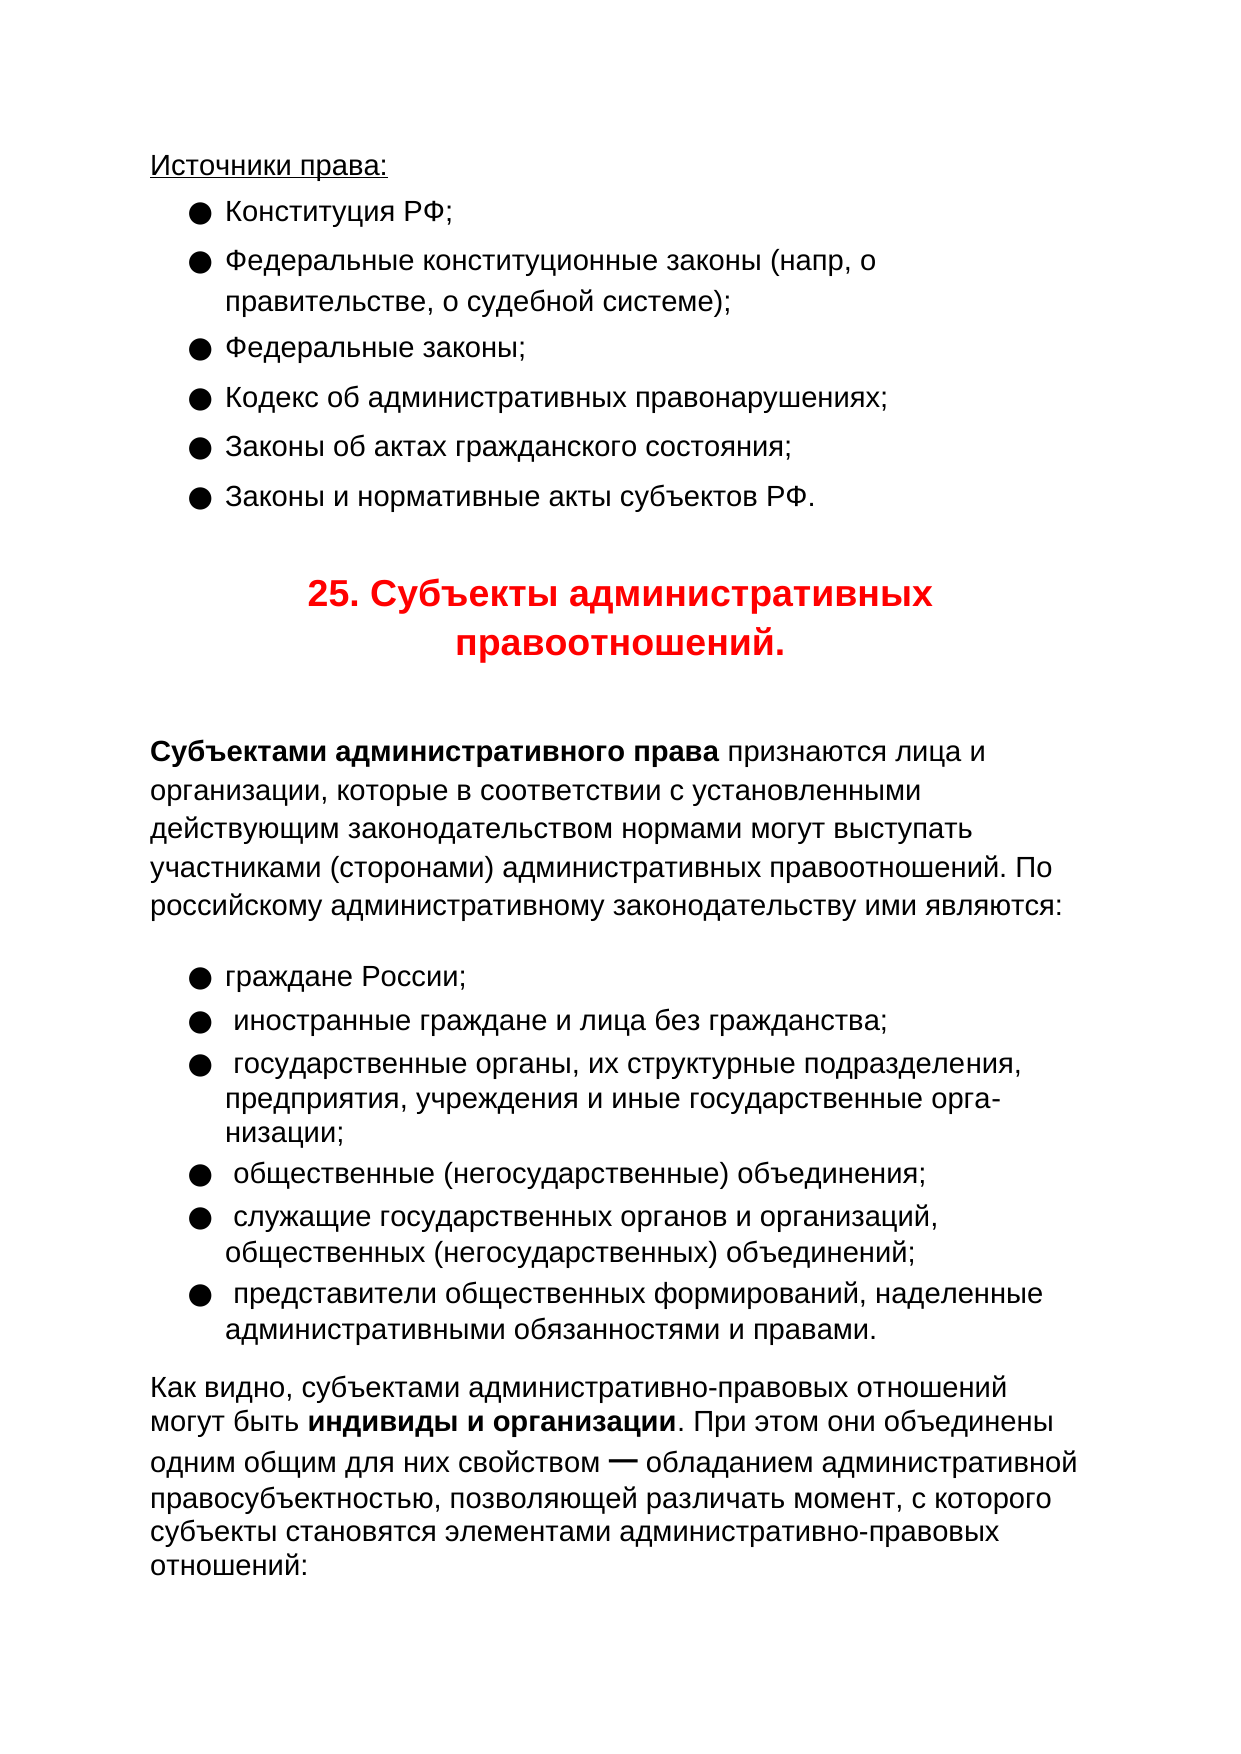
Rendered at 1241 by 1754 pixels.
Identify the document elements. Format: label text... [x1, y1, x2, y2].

list Федеральные конституционные законы (напр, о правительстве, о судебной системе); [187, 236, 1090, 318]
list граждане России; [187, 952, 1090, 995]
text Как видно, субъектами административно-правовых от­ношений могут быть индивиды и организации. При этом они объединены одним общим для них свойством — обладанием административной правосубъектностью, позволяющей раз­личать момент, с которого субъекты становятся элементами административно-правовых отношений: [150, 1370, 1090, 1581]
text 25. Субъекты административных правоотношений. [150, 571, 1090, 664]
text Источники права: [150, 148, 1090, 181]
text Субъектами административного права признаются лица и организации, которые в соответствии с установленными действующим законодательством нормами могут выступать участниками (сторонами) административных правоотношений. По российскому административному законодательству ими являются: [150, 734, 1090, 922]
list Кодекс об административных правонарушениях; [187, 372, 1090, 416]
list государственные органы, их структурные подразделе­ния, предприятия, учреждения и иные государственные орга­низации; [187, 1038, 1090, 1149]
list Федеральные законы; [187, 323, 1090, 366]
list иностранные граждане и лица без гражданства; [187, 995, 1090, 1038]
list общественные (негосударственные) объединения; [187, 1149, 1090, 1192]
list Конституция РФ; [187, 186, 1090, 229]
list Законы об актах гражданского состояния; [187, 422, 1090, 465]
list Законы и нормативные акты субъектов РФ. [187, 472, 1090, 515]
list служащие государственных органов и организаций, общественных (негосударственных) объединений; [187, 1192, 1090, 1269]
list представители общественных формирований, наделенные административными обязанностями и правами. [187, 1269, 1090, 1345]
